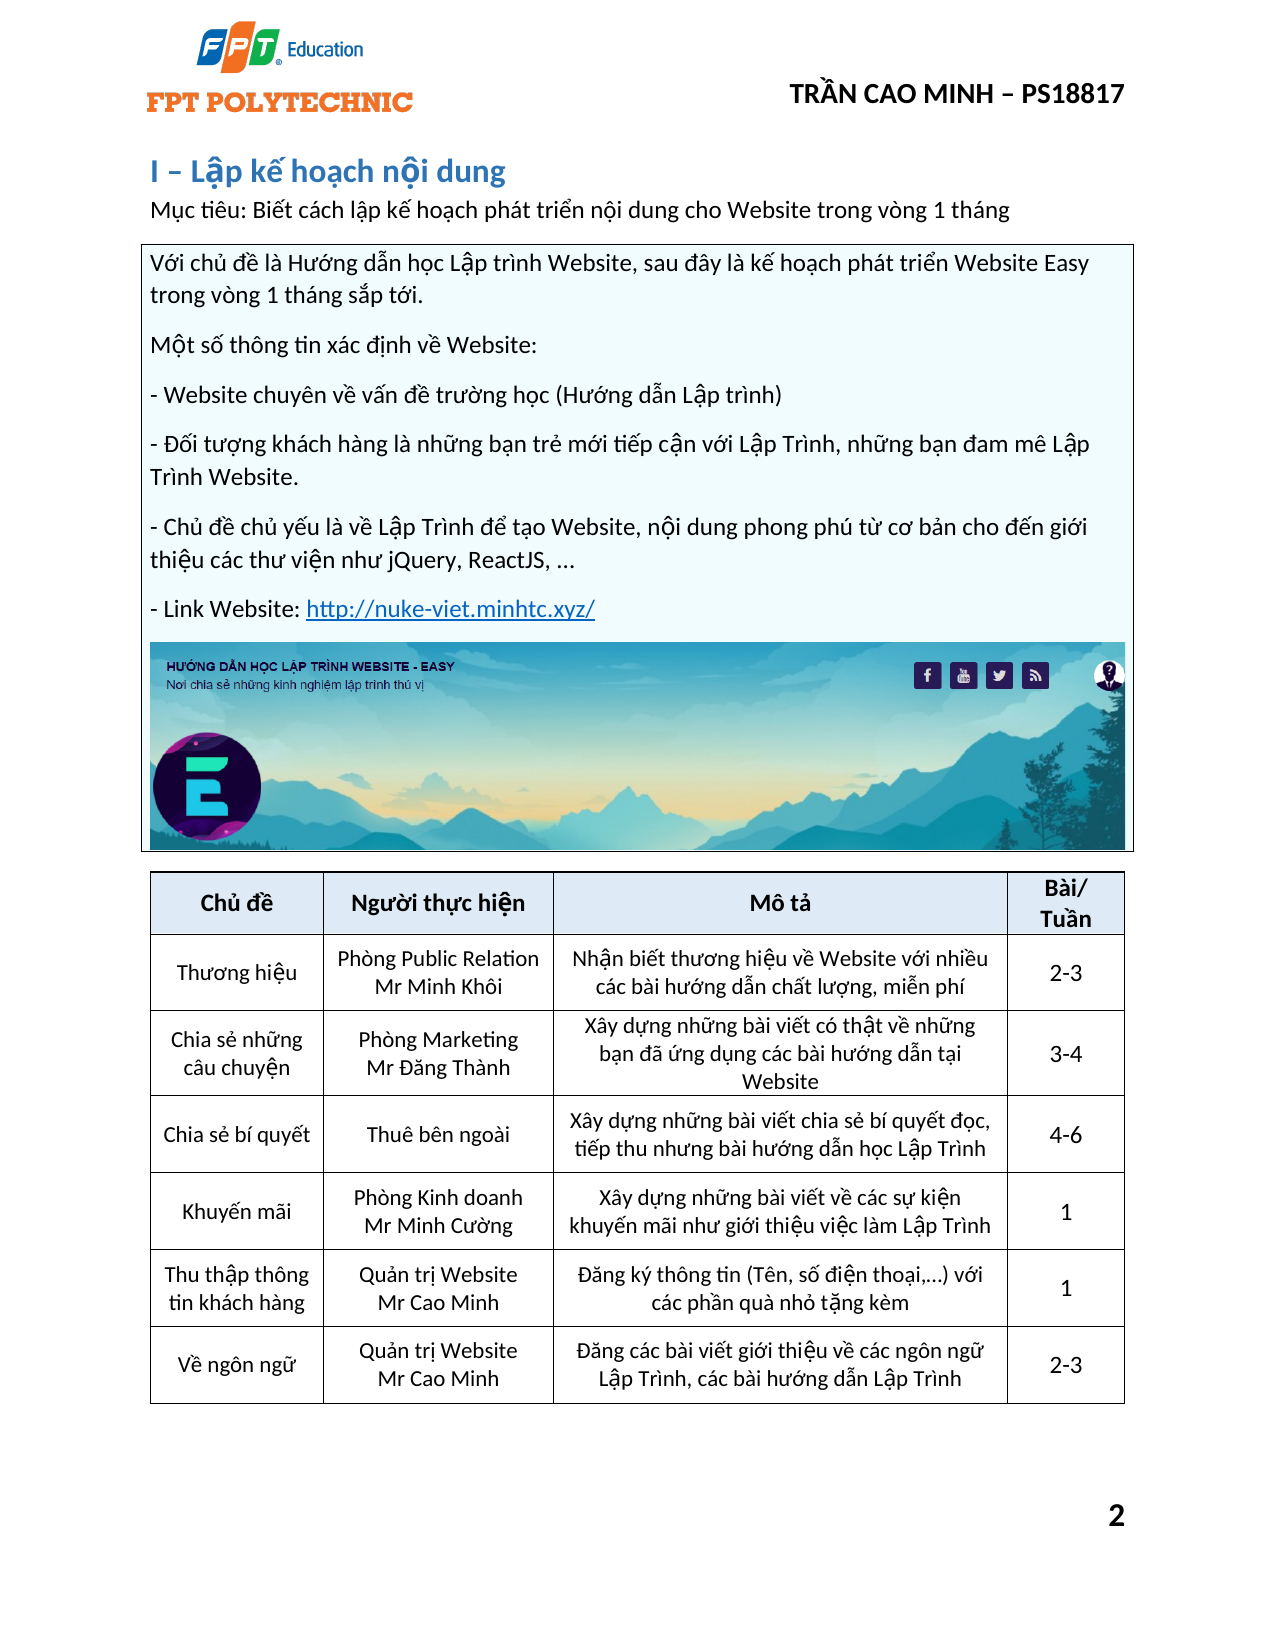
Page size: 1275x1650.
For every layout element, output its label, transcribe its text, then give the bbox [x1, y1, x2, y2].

text Một số thông tin xác định về Website: [142, 326, 1133, 360]
table_cell Chia sẻ bí quyết [151, 1096, 323, 1172]
table_cell 2-3 [1008, 1327, 1124, 1402]
table_cell Chia sẻ những câu chuyện [151, 1011, 323, 1095]
text - Chủ đề chủ yếu là về Lập Trình để tạo Website, nội dung phong phú từ cơ bản cho đến giới thiệu các thư viện như jQuery, ReactJS, ... [142, 508, 1133, 574]
table_cell Về ngôn ngữ [151, 1327, 323, 1402]
table_cell Xây dựng những bài viết chia sẻ bí quyết đọc, tiếp thu nhưng bài hướng dẫn học Lập Trình [554, 1096, 1007, 1172]
table_header Bài/Tuần [1008, 873, 1124, 933]
picture [150, 642, 1125, 850]
picture [137, 12, 422, 121]
table_cell 3-4 [1008, 1011, 1124, 1095]
table_header Chủ đề [151, 873, 323, 933]
table_cell 1 [1008, 1173, 1124, 1249]
table_cell Đăng ký thông tin (Tên, số điện thoại,…) với các phần quà nhỏ tặng kèm [554, 1250, 1007, 1326]
table_header Người thực hiện [324, 873, 553, 933]
table_cell Thu thập thông tin khách hàng [151, 1250, 323, 1326]
table_cell Quản trị Website Mr Cao Minh [324, 1250, 553, 1326]
table_header Mô tả [554, 873, 1007, 933]
table_cell 2-3 [1008, 935, 1124, 1010]
text Với chủ đề là Hướng dẫn học Lập trình Website, sau đây là kế hoạch phát triển Website Easy trong vòng 1 tháng sắp tới. [142, 245, 1133, 310]
table_cell 1 [1008, 1250, 1124, 1326]
table_cell Đăng các bài viết giới thiệu về các ngôn ngữ Lập Trình, các bài hướng dẫn Lập Trình [554, 1327, 1007, 1402]
table_cell Xây dựng những bài viết có thật về những bạn đã ứng dụng các bài hướng dẫn tại Website [554, 1011, 1007, 1095]
table_cell Phòng Public Relation Mr Minh Khôi [324, 935, 553, 1010]
subtitle I – Lập kế hoạch nội dung [150, 150, 1125, 191]
text - Website chuyên về vấn đề trường học (Hướng dẫn Lập trình) [142, 376, 1133, 409]
table_cell Phòng Marketing Mr Đăng Thành [324, 1011, 553, 1095]
text - Đối tượng khách hàng là những bạn trẻ mới tiếp cận với Lập Trình, những bạn đam mê Lập Trình Website. [142, 425, 1133, 492]
text Mục tiêu: Biết cách lập kế hoạch phát triển nội dung cho Website trong vòng 1 tháng [150, 194, 1125, 224]
table_cell Phòng Kinh doanh Mr Minh Cường [324, 1173, 553, 1249]
table_cell Nhận biết thương hiệu về Website với nhiều các bài hướng dẫn chất lượng, miễn phí [554, 935, 1007, 1010]
text - Link Website: http://nuke-viet.minhtc.xyz/ [142, 590, 1133, 624]
table_cell Thuê bên ngoài [324, 1096, 553, 1172]
table_cell Thương hiệu [151, 935, 323, 1010]
table_cell Khuyến mãi [151, 1173, 323, 1249]
table_cell Quản trị Website Mr Cao Minh [324, 1327, 553, 1402]
table_cell Xây dựng những bài viết về các sự kiện khuyến mãi như giới thiệu việc làm Lập Trình [554, 1173, 1007, 1249]
table_cell 4-6 [1008, 1096, 1124, 1172]
